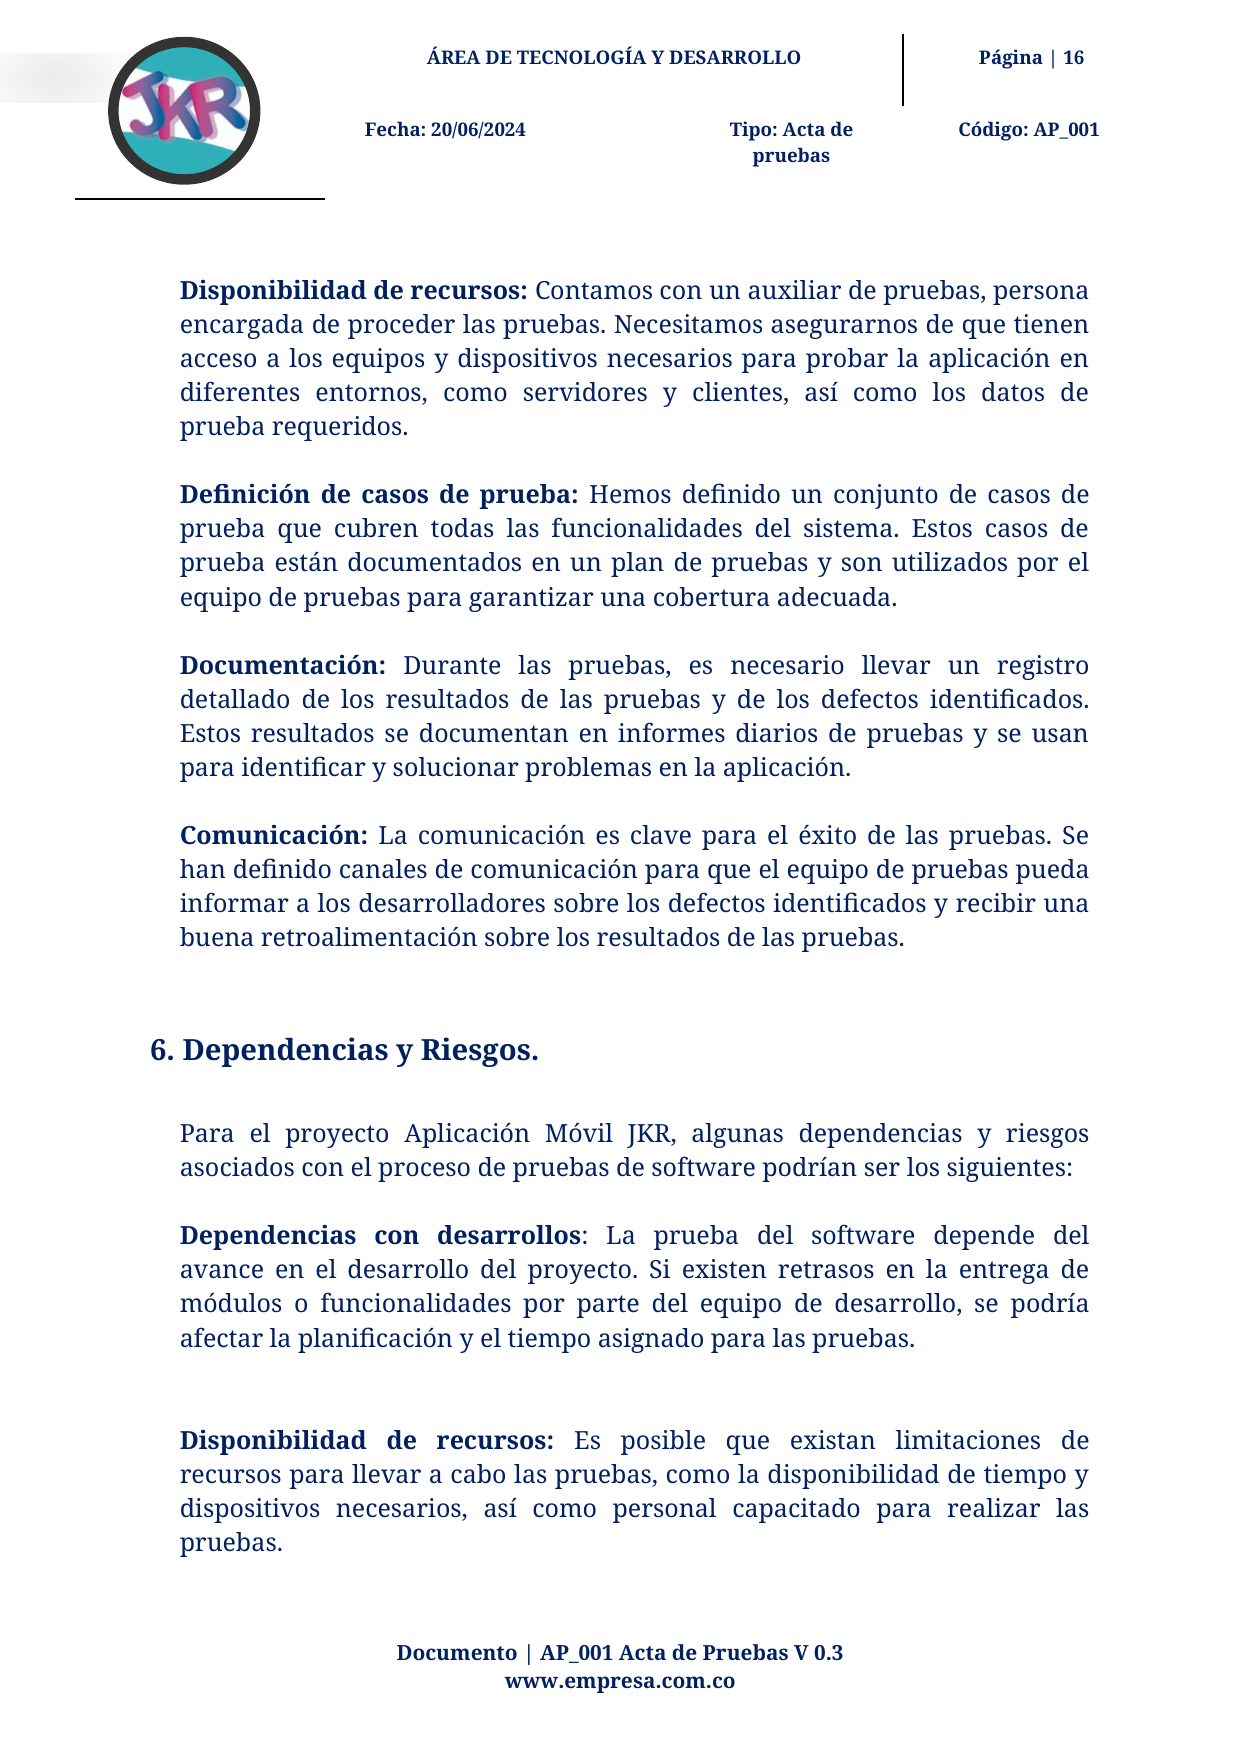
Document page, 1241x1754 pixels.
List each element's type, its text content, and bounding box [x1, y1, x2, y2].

text Documentación: Durante las pruebas, es necesario llevar un registro detallado de los resultados de las pruebas y de los defectos identificados. Estos resultados se documentan en informes diarios de pruebas y se usan para identificar y solucionar problemas en la aplicación. [179, 647, 1090, 783]
picture [119, 48, 249, 174]
text Dependencias con desarrollos: La prueba del software depende del avance en el desarrollo del proyecto. Si existen retrasos en la entrega de módulos o funcionalidades por parte del equipo de desarrollo, se podría afectar la planificación y el tiempo asignado para las pruebas. [179, 1218, 1090, 1354]
text Para el proyecto Aplicación Móvil JKR, algunas dependencias y riesgos asociados con el proceso de pruebas de software podrían ser los siguientes: [179, 1116, 1090, 1184]
text Comunicación: La comunicación es clave para el éxito de las pruebas. Se han definido canales de comunicación para que el equipo de pruebas pueda informar a los desarrolladores sobre los defectos identificados y recibir una buena retroalimentación sobre los resultados de las pruebas. [179, 818, 1090, 954]
text Definición de casos de prueba: Hemos definido un conjunto de casos de prueba que cubren todas las funcionalidades del sistema. Estos casos de prueba están documentados en un plan de pruebas y son utilizados por el equipo de pruebas para garantizar una cobertura adecuada. [179, 477, 1090, 613]
text Disponibilidad de recursos: Contamos con un auxiliar de pruebas, persona encargada de proceder las pruebas. Necesitamos asegurarnos de que tienen acceso a los equipos y dispositivos necesarios para probar la aplicación en diferentes entornos, como servidores y clientes, así como los datos de prueba requeridos. [179, 273, 1090, 443]
text 6. Dependencias y Riesgos. [150, 1029, 1090, 1069]
text Disponibilidad de recursos: Es posible que existan limitaciones de recursos para llevar a cabo las pruebas, como la disponibilidad de tiempo y dispositivos necesarios, así como personal capacitado para realizar las pruebas. [179, 1422, 1090, 1559]
